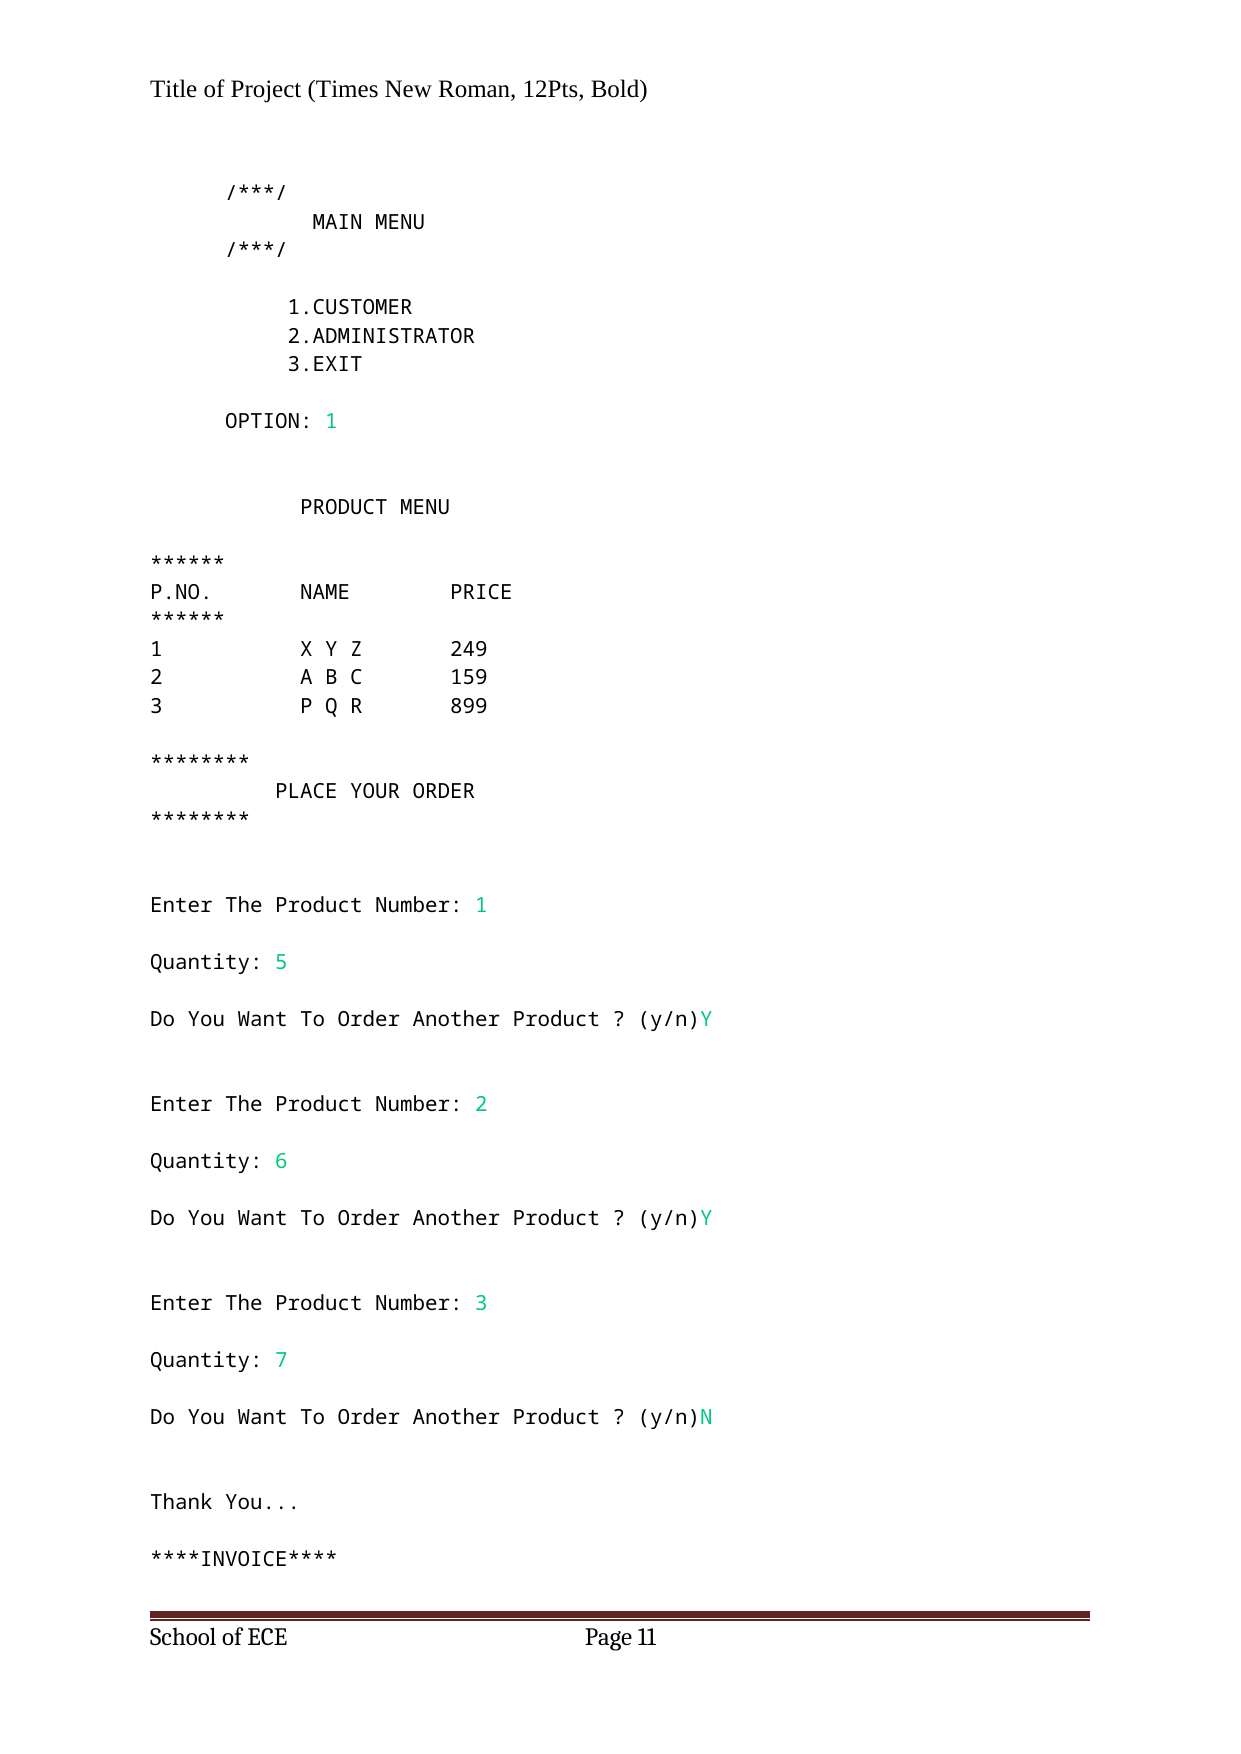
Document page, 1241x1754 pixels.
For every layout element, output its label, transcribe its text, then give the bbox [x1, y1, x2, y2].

text ****** [150, 549, 1090, 577]
text Quantity: 5 [150, 947, 1090, 975]
text 1 X Y Z 249 [150, 634, 1090, 662]
text Quantity: 7 [150, 1345, 1090, 1373]
text PRODUCT MENU [150, 492, 1090, 520]
text Do You Want To Order Another Product ? (y/n)Y [150, 1203, 1090, 1231]
text Quantity: 6 [150, 1146, 1090, 1174]
text ******** [150, 805, 1090, 833]
text P.NO. NAME PRICE [150, 577, 1090, 606]
text OPTION: 1 [150, 407, 1090, 435]
text 2 A B C 159 [150, 662, 1090, 691]
text 3.EXIT [150, 349, 1090, 378]
text ****** [150, 606, 1090, 634]
text Enter The Product Number: 3 [150, 1288, 1090, 1317]
text ******** [150, 748, 1090, 776]
text /***/ [150, 235, 1090, 264]
text PLACE YOUR ORDER [150, 776, 1090, 805]
text Thank You... [150, 1487, 1090, 1516]
text 1.CUSTOMER [150, 292, 1090, 321]
text Do You Want To Order Another Product ? (y/n)N [150, 1402, 1090, 1430]
text 2.ADMINISTRATOR [150, 321, 1090, 349]
text ****INVOICE**** [150, 1544, 1090, 1572]
text /***/ [150, 178, 1090, 207]
text Enter The Product Number: 2 [150, 1089, 1090, 1117]
text MAIN MENU [150, 207, 1090, 235]
text Enter The Product Number: 1 [150, 890, 1090, 918]
text Do You Want To Order Another Product ? (y/n)Y [150, 1004, 1090, 1032]
text 3 P Q R 899 [150, 691, 1090, 719]
